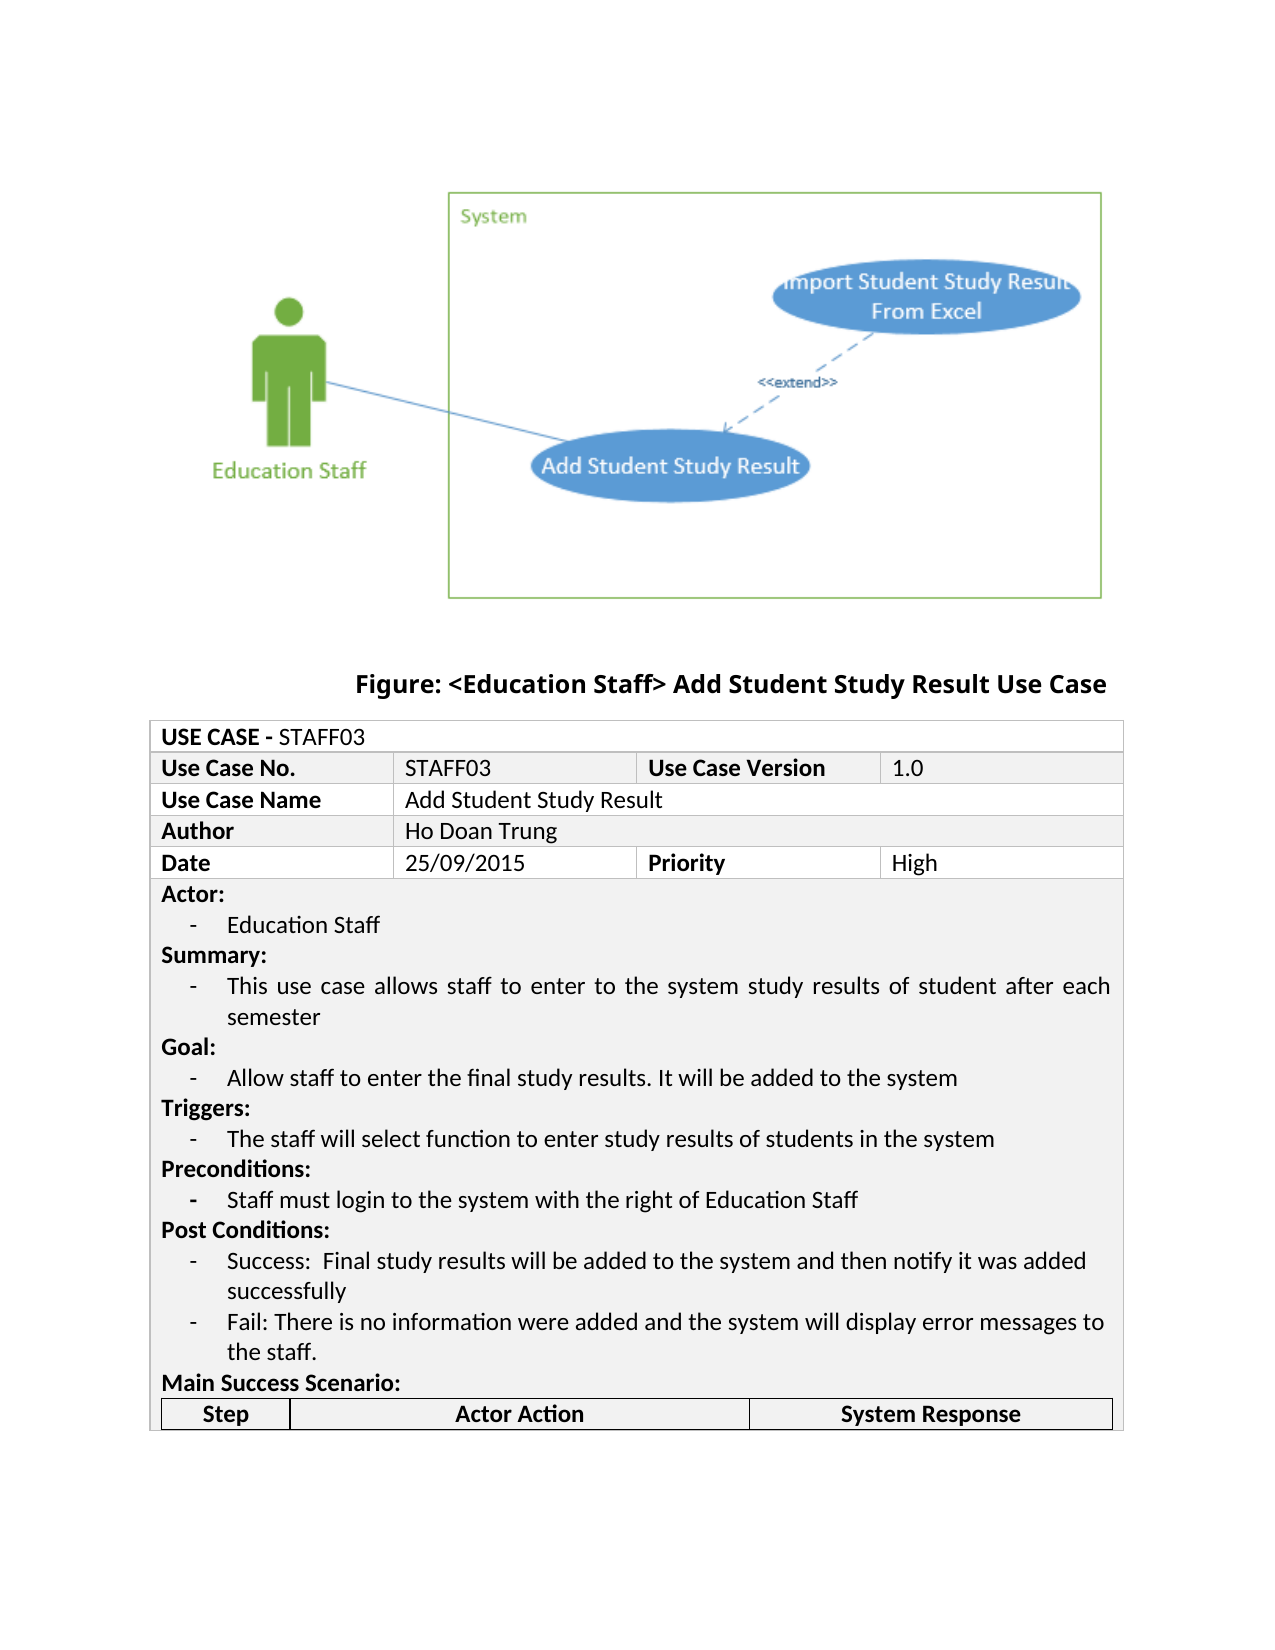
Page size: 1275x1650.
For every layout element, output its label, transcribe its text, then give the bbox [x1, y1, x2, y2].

picture [195, 183, 1108, 609]
list Figure: <Education Staff> Add Student Study Result Use Case [337, 666, 1125, 700]
table_cell High [881, 847, 1123, 878]
table_header USE CASE - STAFF03 [151, 721, 1123, 751]
table_cell 1.0 [881, 753, 1123, 783]
table_cell Use Case Version [637, 753, 880, 783]
table_cell Author [151, 816, 393, 846]
table_cell Add Student Study Result [394, 784, 1123, 814]
table_cell Ho Doan Trung [394, 816, 1123, 846]
table_cell STAFF03 [394, 753, 636, 783]
table_cell Date [151, 847, 393, 878]
table_cell 25/09/2015 [394, 847, 636, 878]
table_cell Use Case Name [151, 784, 393, 814]
table_cell Priority [637, 847, 880, 878]
table_cell Use Case No. [151, 753, 393, 783]
